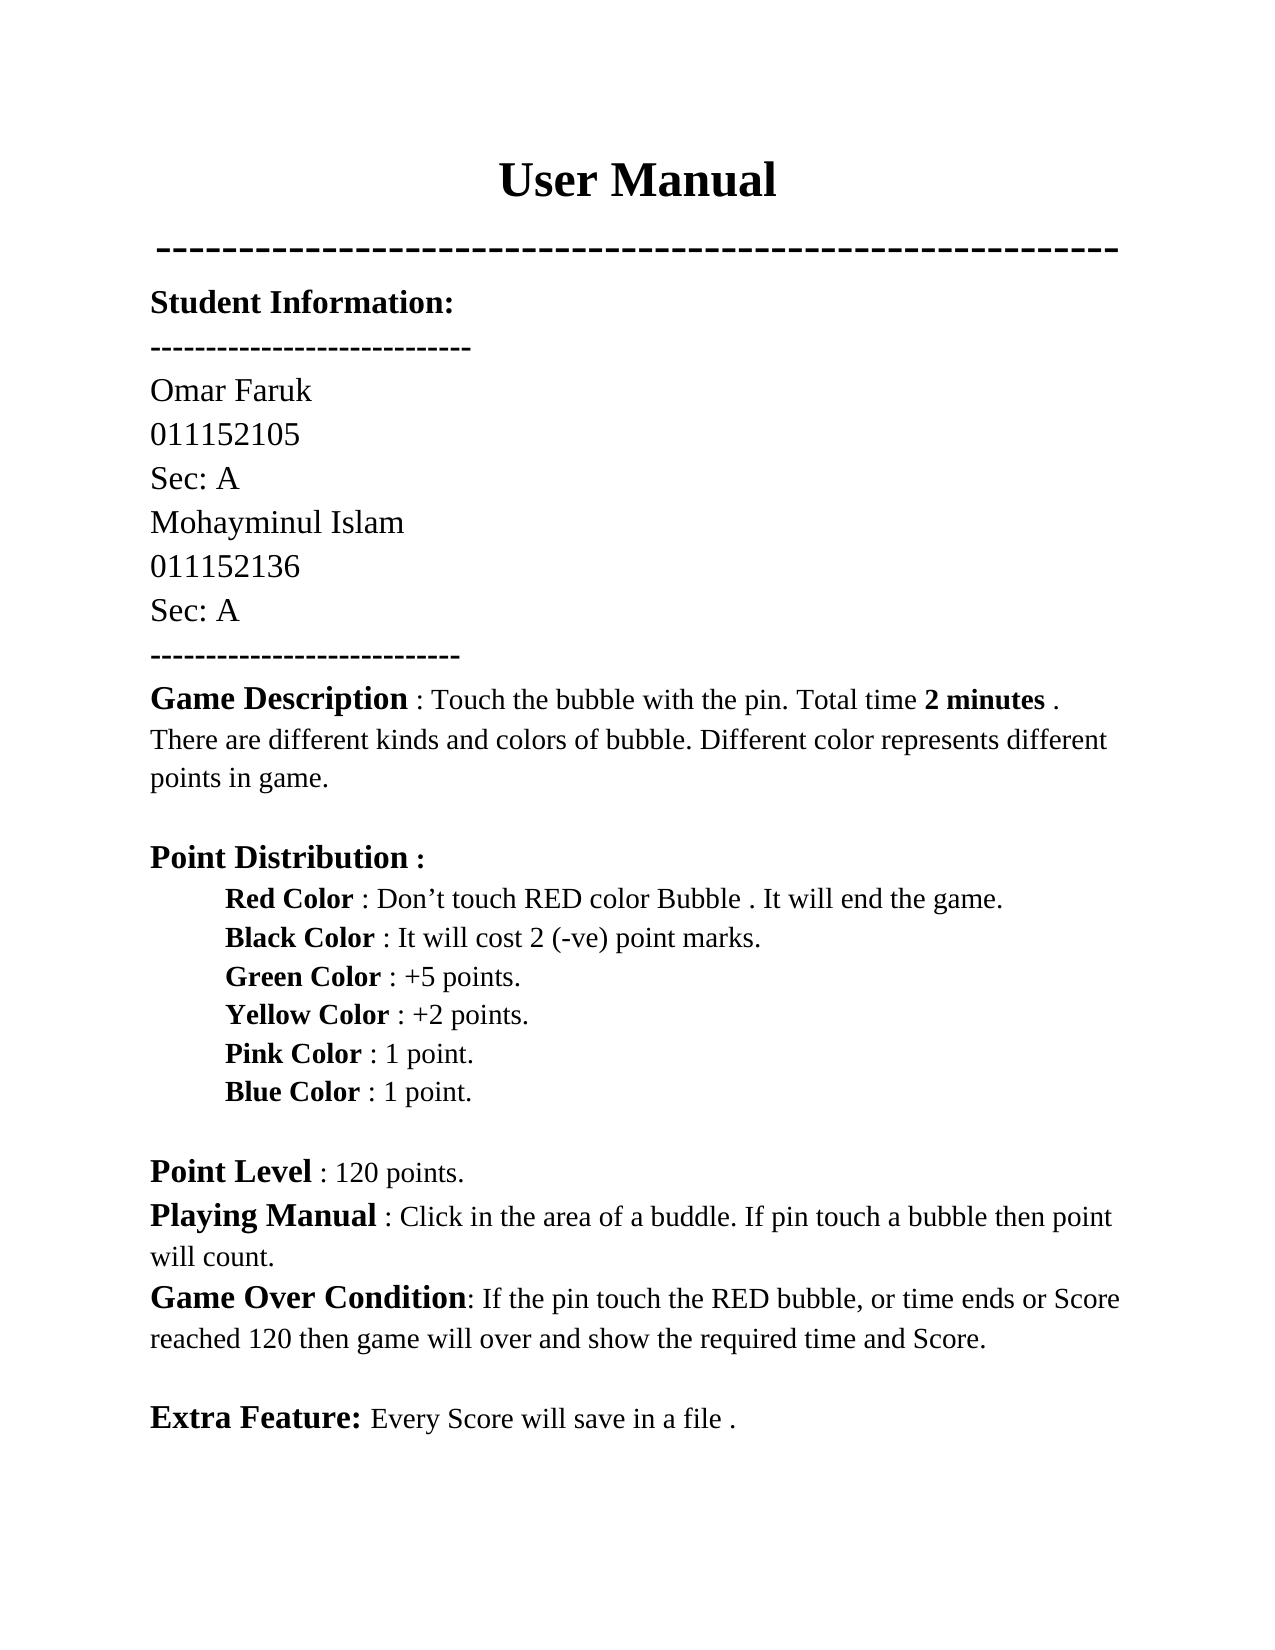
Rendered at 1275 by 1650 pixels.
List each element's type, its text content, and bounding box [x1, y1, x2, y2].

text Black Color : It will cost 2 (-ve) point marks. [150, 920, 1125, 954]
text ----------------------------- [150, 326, 1125, 364]
text ---------------------------- [150, 634, 1125, 673]
text Student Information: [150, 282, 1125, 320]
text Extra Feature: Every Score will save in a file . [150, 1398, 1125, 1436]
text Red Color : Don’t touch RED color Bubble . It will end the game. [150, 882, 1125, 915]
text Yellow Color : +2 points. [150, 997, 1125, 1031]
text User Manual [150, 150, 1125, 207]
text Sec: A [150, 458, 1125, 497]
text Green Color : +5 points. [150, 959, 1125, 992]
text Pink Color : 1 point. [150, 1036, 1125, 1069]
text Playing Manual : Click in the area of a buddle. If pin touch a bubble then point will count. [150, 1196, 1125, 1272]
text Blue Color : 1 point. [150, 1074, 1125, 1108]
text Game Over Condition: If the pin touch the RED bubble, or time ends or Score reached 120 then game will over and show the required time and Score. [150, 1277, 1125, 1354]
text Mohayminul Islam [150, 502, 1125, 541]
text 011152105 [150, 414, 1125, 453]
text Sec: A [150, 591, 1125, 629]
text 011152136 [150, 546, 1125, 585]
text Point Level : 120 points. [150, 1151, 1125, 1190]
text Game Description : Touch the bubble with the pin. Total time 2 minutes . There are different kinds and colors of bubble. Different color represents different points in game. [150, 679, 1125, 794]
text Omar Faruk [150, 370, 1125, 408]
text Point Distribution : [150, 838, 1125, 876]
text ---------------------------------------------------------- [150, 216, 1125, 273]
